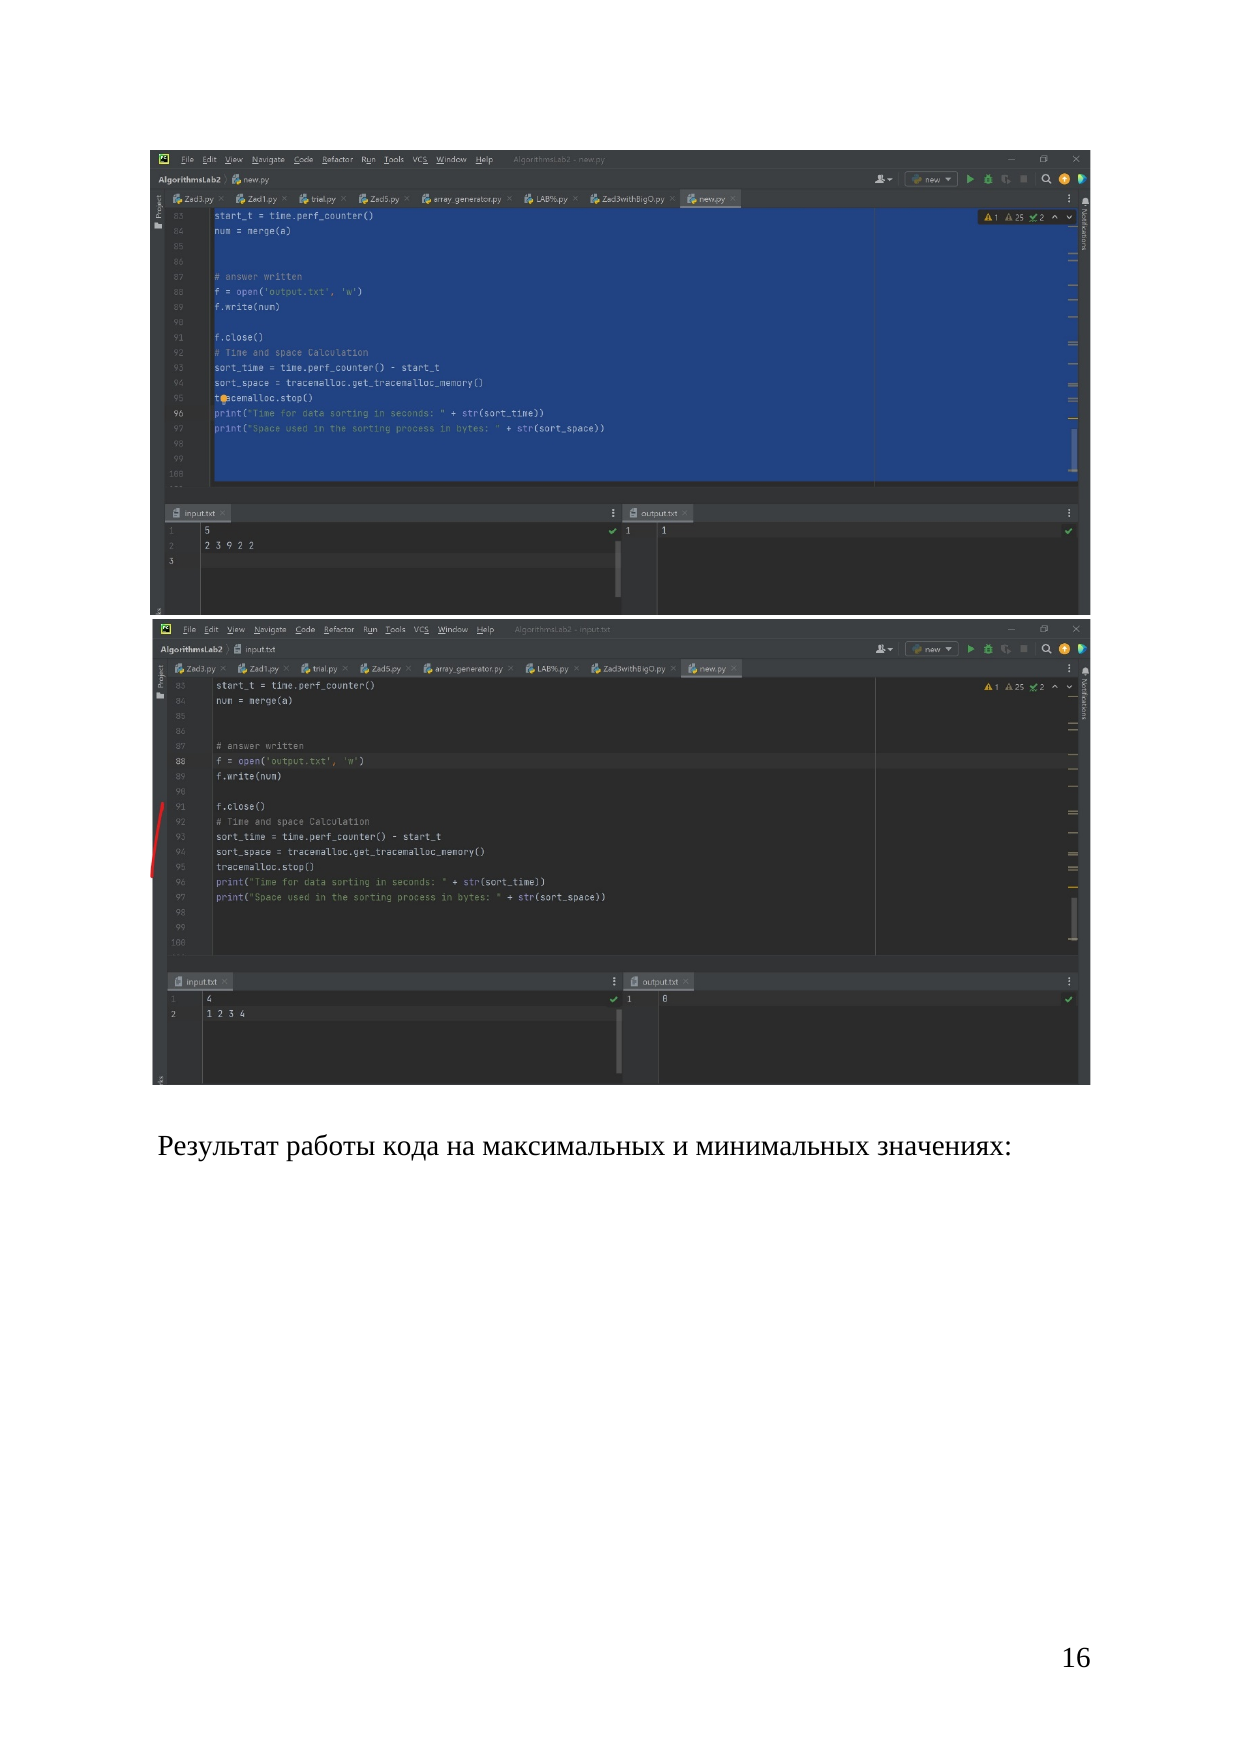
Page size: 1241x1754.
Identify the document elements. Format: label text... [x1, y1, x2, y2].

picture [150, 619, 1091, 1085]
picture [150, 150, 1091, 615]
text Результат работы кода на максимальных и минимальных значениях: [150, 1128, 1090, 1162]
